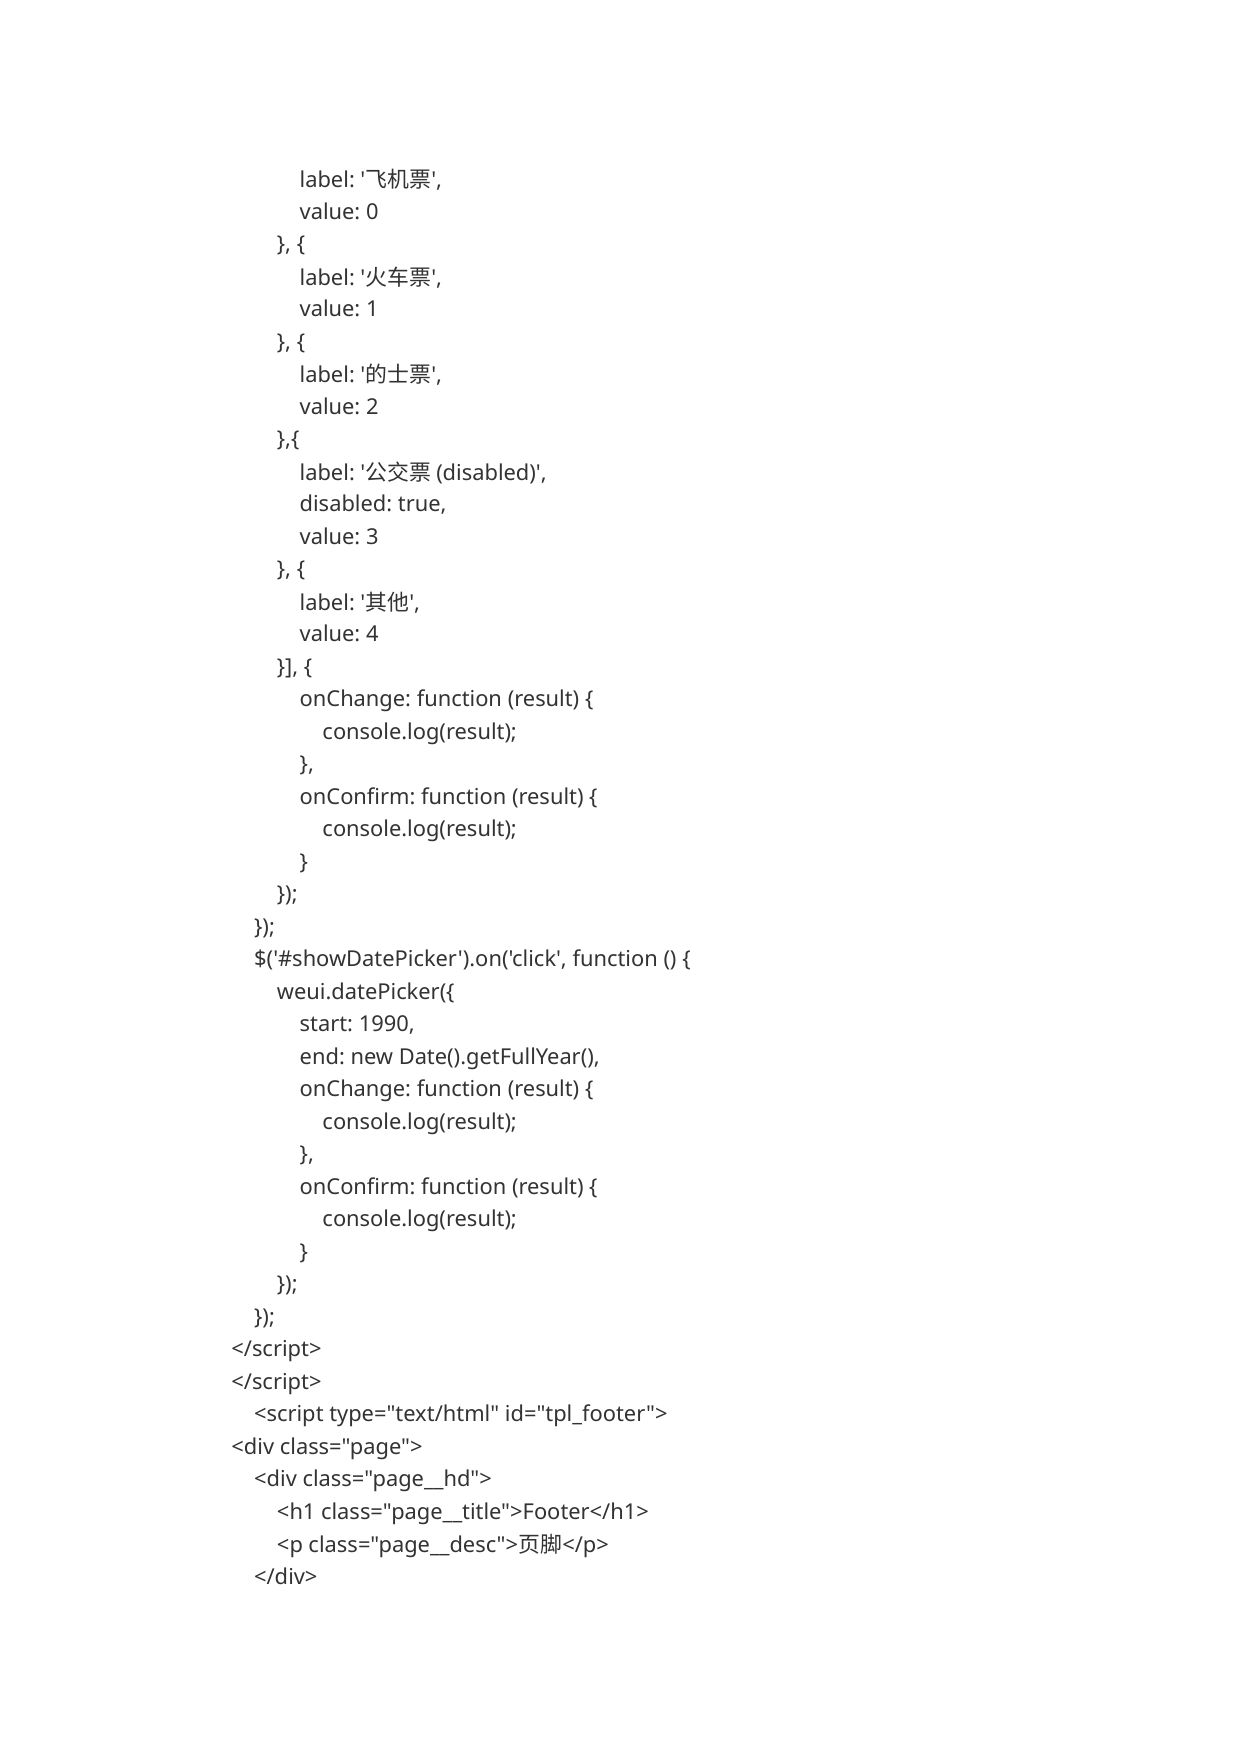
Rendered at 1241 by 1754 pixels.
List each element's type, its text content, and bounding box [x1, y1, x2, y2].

list value: 3 [187, 519, 1053, 552]
list label: '公交票 (disabled)', [187, 454, 1053, 487]
list end: new Date().getFullYear(), [187, 1039, 1053, 1072]
list console.log(result); [187, 1104, 1053, 1137]
list }, { [187, 324, 1053, 357]
list }); [187, 1267, 1053, 1299]
list }, [187, 747, 1053, 779]
list console.log(result); [187, 714, 1053, 747]
list </div> [187, 1559, 1053, 1592]
list } [187, 844, 1053, 877]
list onConfirm: function (result) { [187, 779, 1053, 812]
list value: 1 [187, 292, 1053, 324]
list label: '飞机票', [431, 162, 1053, 194]
list label: '火车票', [187, 259, 1053, 292]
list </script> [187, 1364, 1053, 1397]
list <p class="page__desc">页脚</p> [562, 1527, 1053, 1559]
list } [187, 1234, 1053, 1267]
list onChange: function (result) { [187, 682, 1053, 714]
list console.log(result); [187, 1202, 1053, 1234]
list }); [187, 877, 1053, 909]
list }], { [187, 649, 1053, 682]
list <div class="page__hd"> [187, 1462, 1053, 1494]
list onConfirm: function (result) { [187, 1169, 1053, 1202]
list }, { [187, 227, 1053, 259]
list <script type="text/html" id="tpl_footer"> [187, 1397, 1053, 1429]
list value: 0 [187, 194, 1053, 227]
list weui.datePicker({ [187, 974, 1053, 1007]
list value: 2 [187, 389, 1053, 422]
list disabled: true, [187, 487, 1053, 519]
list $('#showDatePicker').on('click', function () { [187, 942, 1053, 974]
list <p class="page__desc">页脚</p> [187, 1527, 518, 1559]
list <h1 class="page__title">Footer</h1> [187, 1494, 1053, 1527]
list label: '的士票', [431, 357, 1053, 389]
list </script> [187, 1332, 1053, 1364]
list }, [187, 1137, 1053, 1169]
list }, { [187, 552, 1053, 584]
list },{ [187, 422, 1053, 454]
list }); [187, 1299, 1053, 1332]
list start: 1990, [187, 1007, 1053, 1039]
list label: '飞机票', [187, 162, 365, 194]
list }); [187, 909, 1053, 942]
list label: '的士票', [187, 357, 365, 389]
list label: '其他', [187, 584, 1053, 617]
list console.log(result); [187, 812, 1053, 844]
list onChange: function (result) { [187, 1072, 1053, 1104]
list value: 4 [187, 617, 1053, 649]
list <div class="page"> [187, 1429, 1053, 1462]
